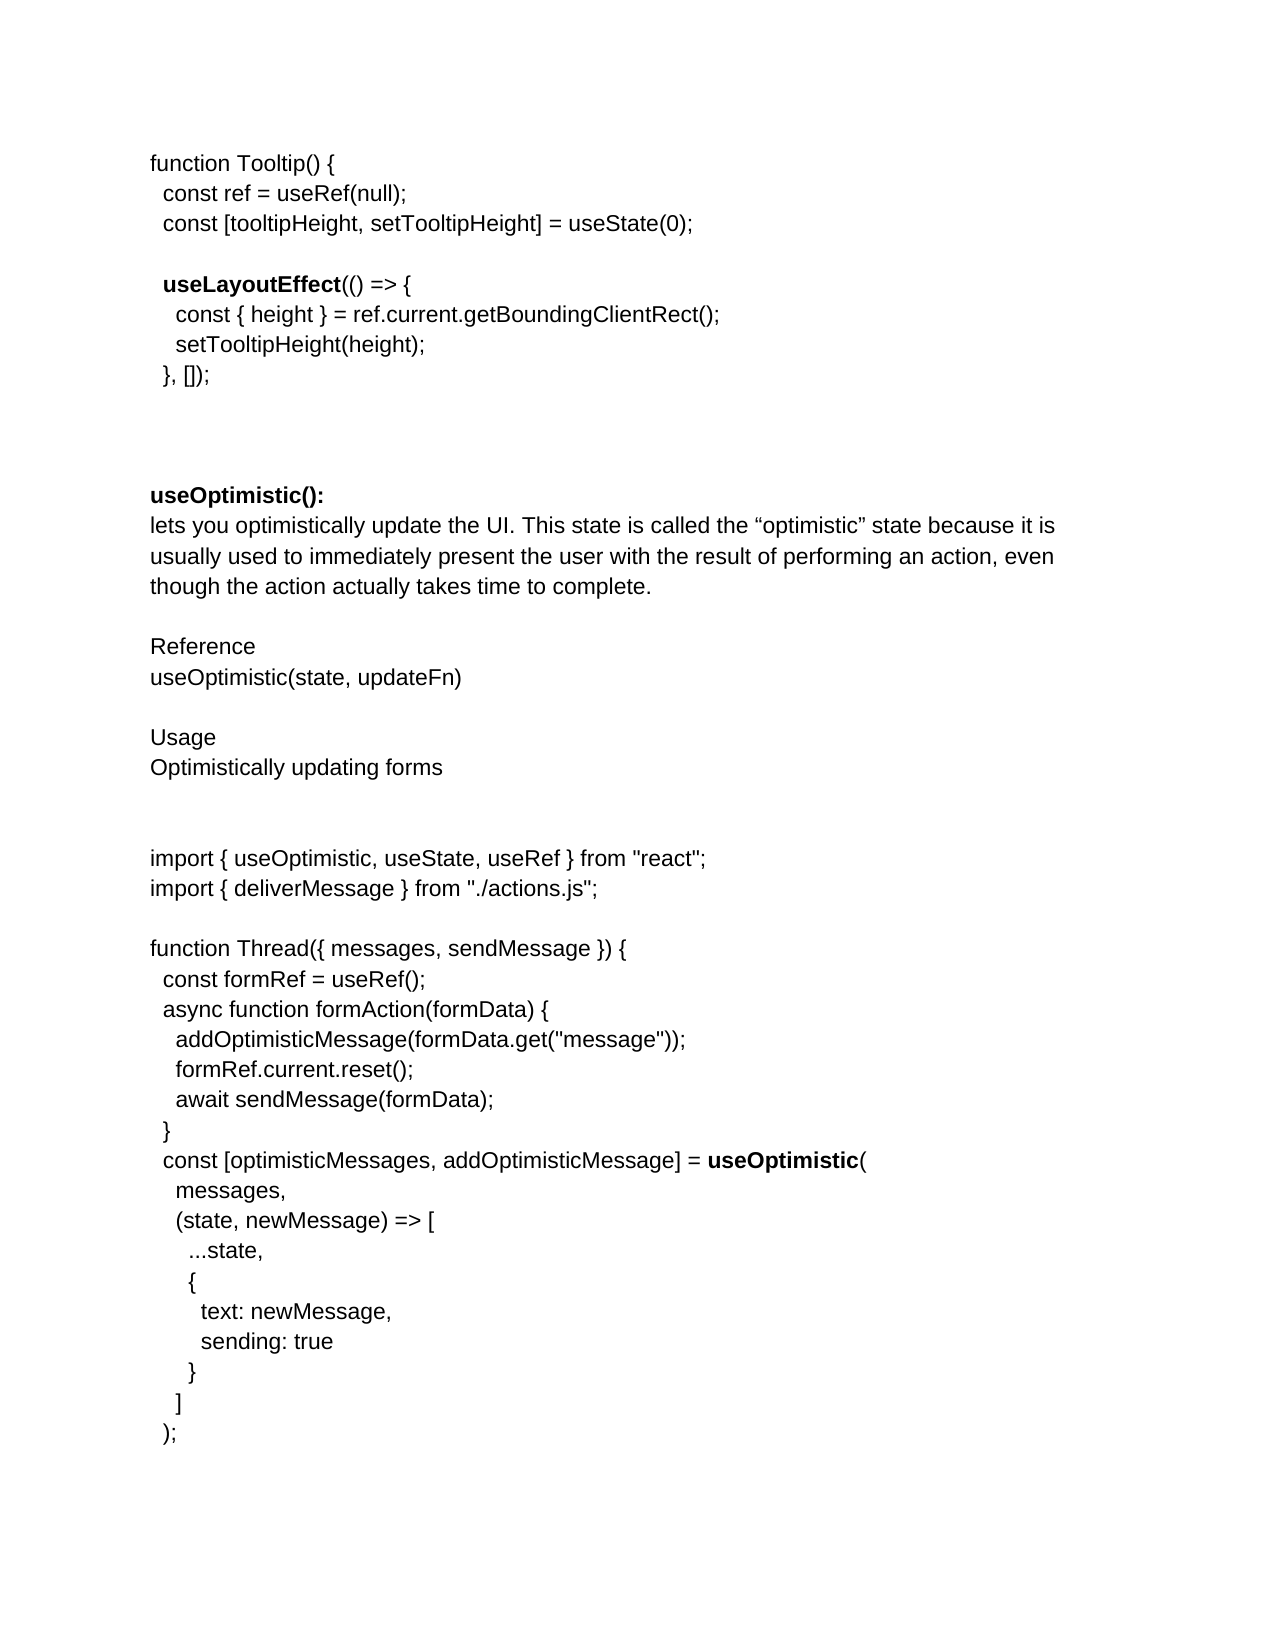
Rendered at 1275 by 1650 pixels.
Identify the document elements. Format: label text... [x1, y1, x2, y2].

text function Tooltip() { [150, 150, 1125, 176]
text const [tooltipHeight, setTooltipHeight] = useState(0); [150, 210, 1125, 237]
text lets you optimistically update the UI. This state is called the “optimistic” state because it is usually used to immediately present the user with the result of performing an action, even though the action actually takes time to complete. [150, 512, 1125, 599]
text sending: true [150, 1328, 1125, 1354]
text await sendMessage(formData); [150, 1086, 1125, 1113]
text (state, newMessage) => [ [150, 1207, 1125, 1234]
text useLayoutEffect(() => { [150, 271, 1125, 297]
text ); [150, 1419, 1125, 1445]
text } [150, 1117, 1125, 1143]
text formRef.current.reset(); [150, 1056, 1125, 1083]
text messages, [150, 1177, 1125, 1203]
text import { deliverMessage } from "./actions.js"; [150, 875, 1125, 901]
text Optimistically updating forms [150, 754, 1125, 781]
text async function formAction(formData) { [150, 996, 1125, 1022]
text { [150, 1268, 1125, 1294]
text const { height } = ref.current.getBoundingClientRect(); [150, 301, 1125, 327]
text useOptimistic(): [150, 482, 1125, 509]
text const [optimisticMessages, addOptimisticMessage] = useOptimistic( [150, 1147, 1125, 1173]
text import { useOptimistic, useState, useRef } from "react"; [150, 845, 1125, 871]
text text: newMessage, [150, 1298, 1125, 1324]
text ...state, [150, 1237, 1125, 1264]
text } [150, 1358, 1125, 1385]
text Usage [150, 724, 1125, 750]
text setTooltipHeight(height); [150, 331, 1125, 358]
text Reference [150, 633, 1125, 660]
text const ref = useRef(null); [150, 180, 1125, 207]
text ] [150, 1388, 1125, 1415]
text addOptimisticMessage(formData.get("message")); [150, 1026, 1125, 1052]
text }, []); [150, 361, 1125, 388]
text useOptimistic(state, updateFn) [150, 663, 1125, 690]
text function Thread({ messages, sendMessage }) { [150, 935, 1125, 962]
text const formRef = useRef(); [150, 966, 1125, 992]
